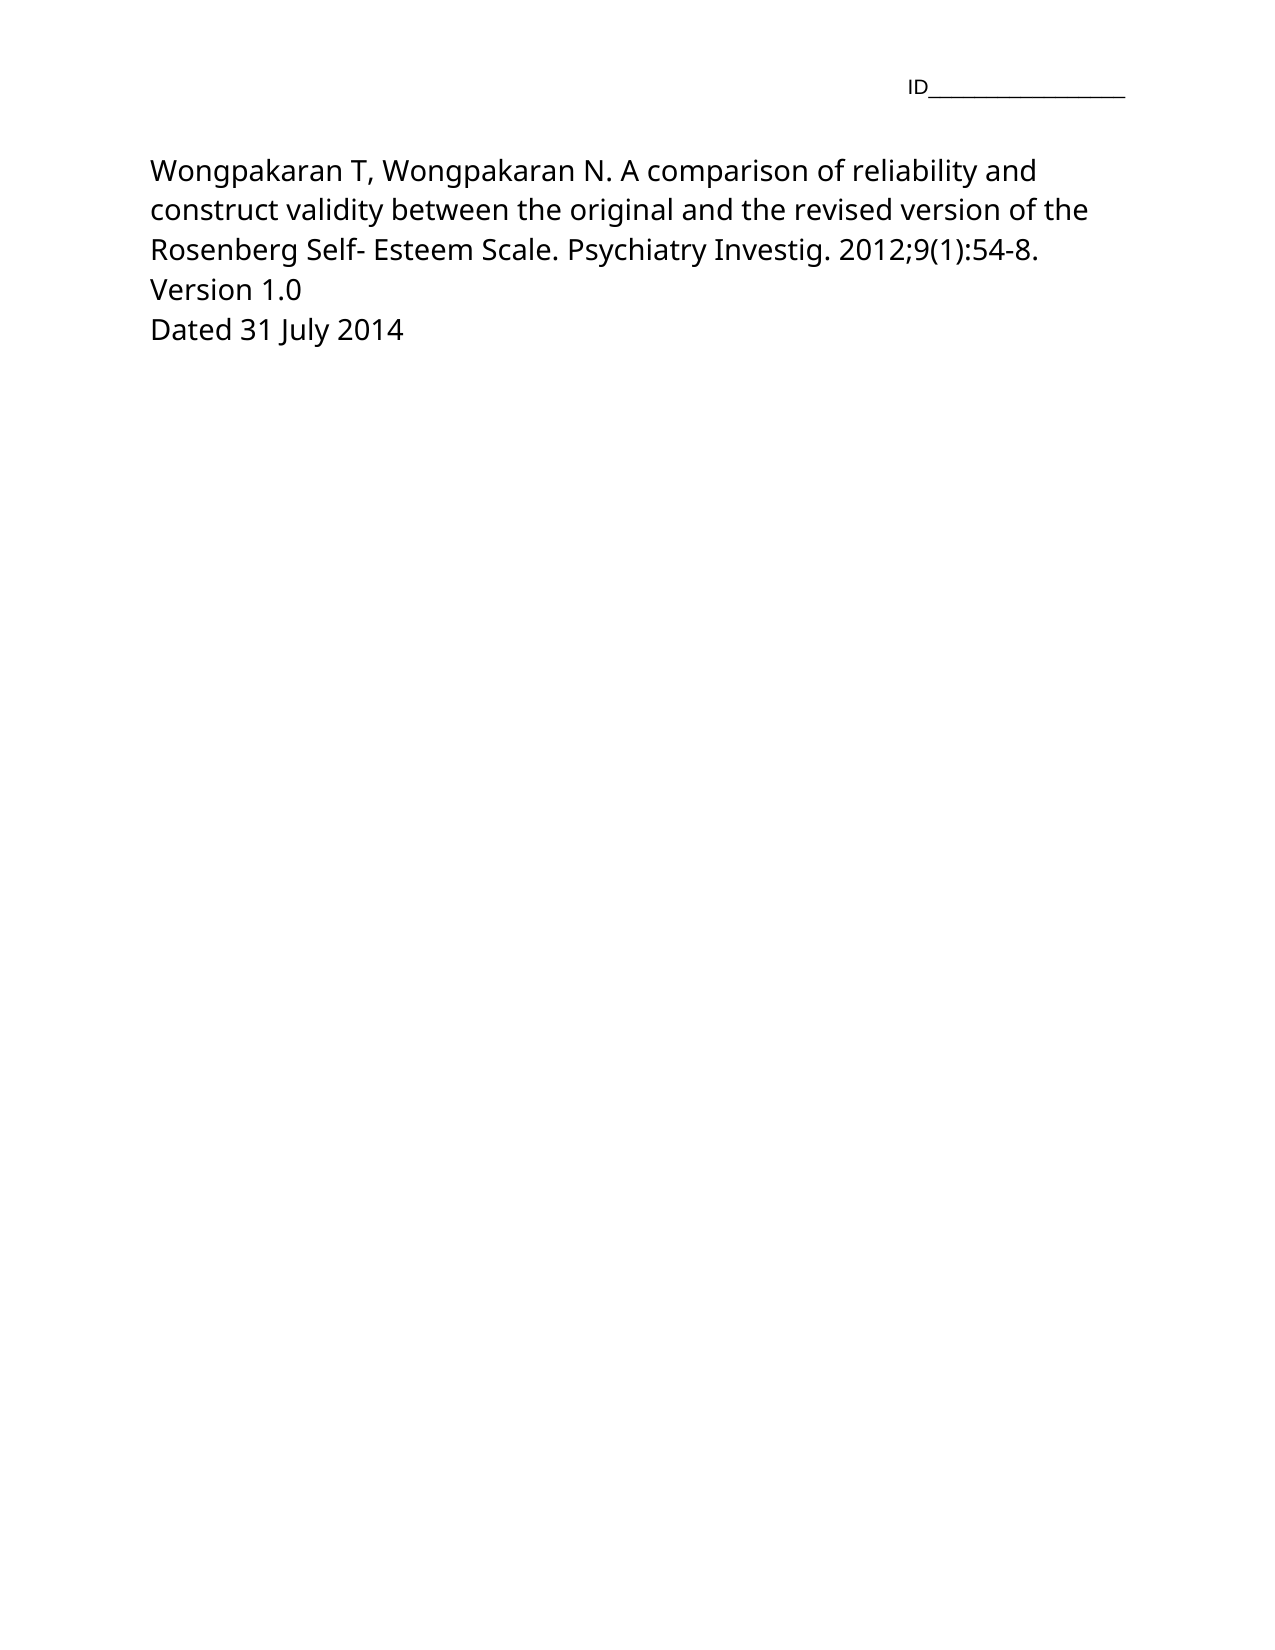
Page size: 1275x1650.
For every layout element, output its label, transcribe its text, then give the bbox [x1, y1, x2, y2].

text Wongpakaran T, Wongpakaran N. A comparison of reliability and construct validity between the original and the revised version of the Rosenberg Self- Esteem Scale. Psychiatry Investig. 2012;9(1):54-8. Version 1.0 [150, 150, 1125, 309]
text Dated 31 July 2014 [150, 309, 1125, 348]
